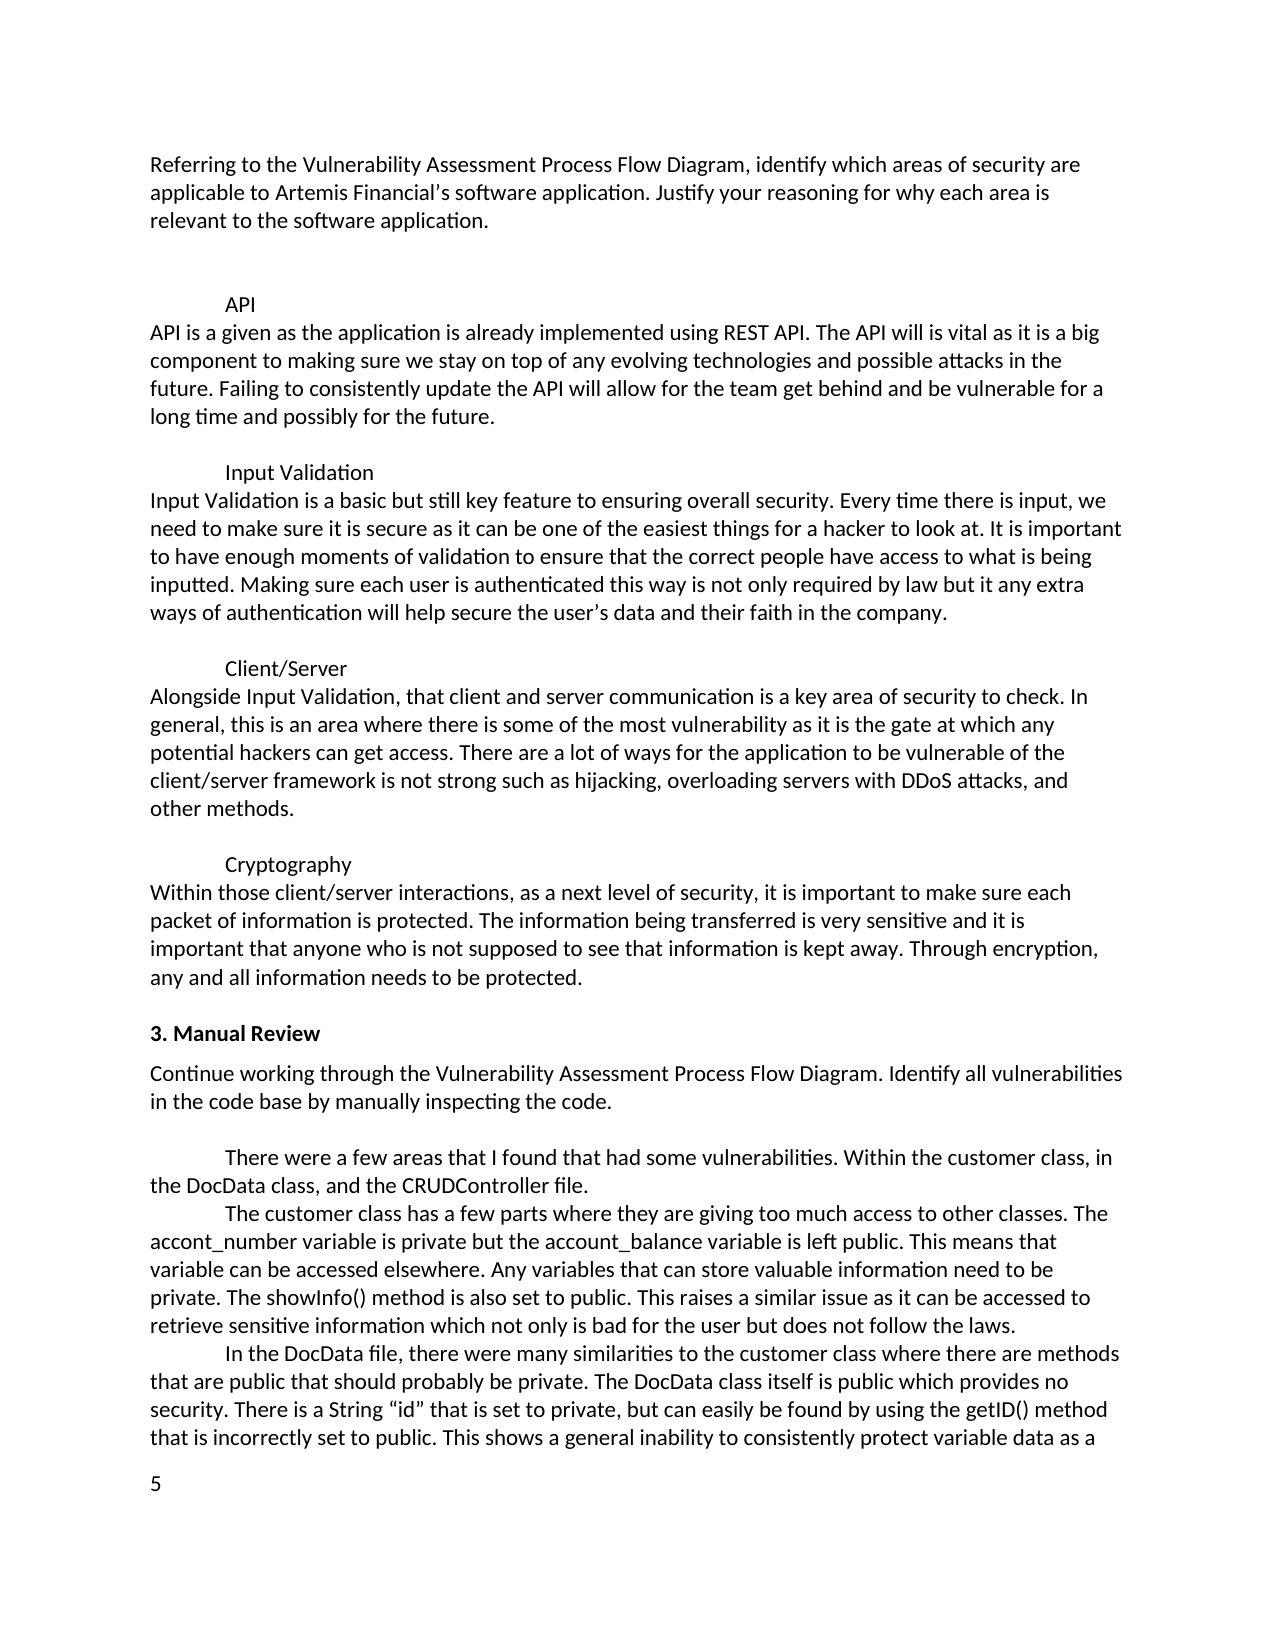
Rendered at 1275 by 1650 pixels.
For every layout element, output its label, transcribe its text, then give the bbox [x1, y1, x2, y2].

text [150, 1339, 1125, 1451]
subtitle 3. Manual Review [150, 1019, 1125, 1047]
text Continue working through the Vulnerability Assessment Process Flow Diagram. Identify all vulnerabilities in the code base by manually inspecting the code. [150, 1059, 1125, 1115]
text Alongside Input Validation, that client and server communication is a key area of security to check. In general, this is an area where there is some of the most vulnerability as it is the gate at which any potential hackers can get access. There are a lot of ways for the application to be vulnerable of the client/server framework is not strong such as hijacking, overloading servers with DDoS attacks, and other methods. [150, 682, 1125, 822]
text Input Validation [150, 458, 1125, 486]
text Cryptography [150, 851, 1125, 878]
text Input Validation is a basic but still key feature to ensuring overall security. Every time there is input, we need to make sure it is secure as it can be one of the easiest things for a hacker to look at. It is important to have enough moments of validation to ensure that the correct people have access to what is being inputted. Making sure each user is authenticated this way is not only required by law but it any extra ways of authentication will help secure the user’s data and their faith in the company. [150, 486, 1125, 626]
text The customer class has a few parts where they are giving too much access to other classes. The accont_number variable is private but the account_balance variable is left public. This means that variable can be accessed elsewhere. Any variables that can store valuable information need to be private. The showInfo() method is also set to public. This raises a similar issue as it can be accessed to retrieve sensitive information which not only is bad for the user but does not follow the laws. [150, 1199, 1125, 1339]
text Client/Server [150, 654, 1125, 682]
text API [150, 290, 1125, 318]
text There were a few areas that I found that had some vulnerabilities. Within the customer class, in the DocData class, and the CRUDController file. [150, 1143, 1125, 1199]
text Referring to the Vulnerability Assessment Process Flow Diagram, identify which areas of security are applicable to Artemis Financial’s software application. Justify your reasoning for why each area is relevant to the software application. [150, 150, 1125, 234]
text Within those client/server interactions, as a next level of security, it is important to make sure each packet of information is protected. The information being transferred is very sensitive and it is important that anyone who is not supposed to see that information is kept away. Through encryption, any and all information needs to be protected. [150, 878, 1125, 991]
text API is a given as the application is already implemented using REST API. The API will is vital as it is a big component to making sure we stay on top of any evolving technologies and possible attacks in the future. Failing to consistently update the API will allow for the team get behind and be vulnerable for a long time and possibly for the future. [150, 318, 1125, 430]
